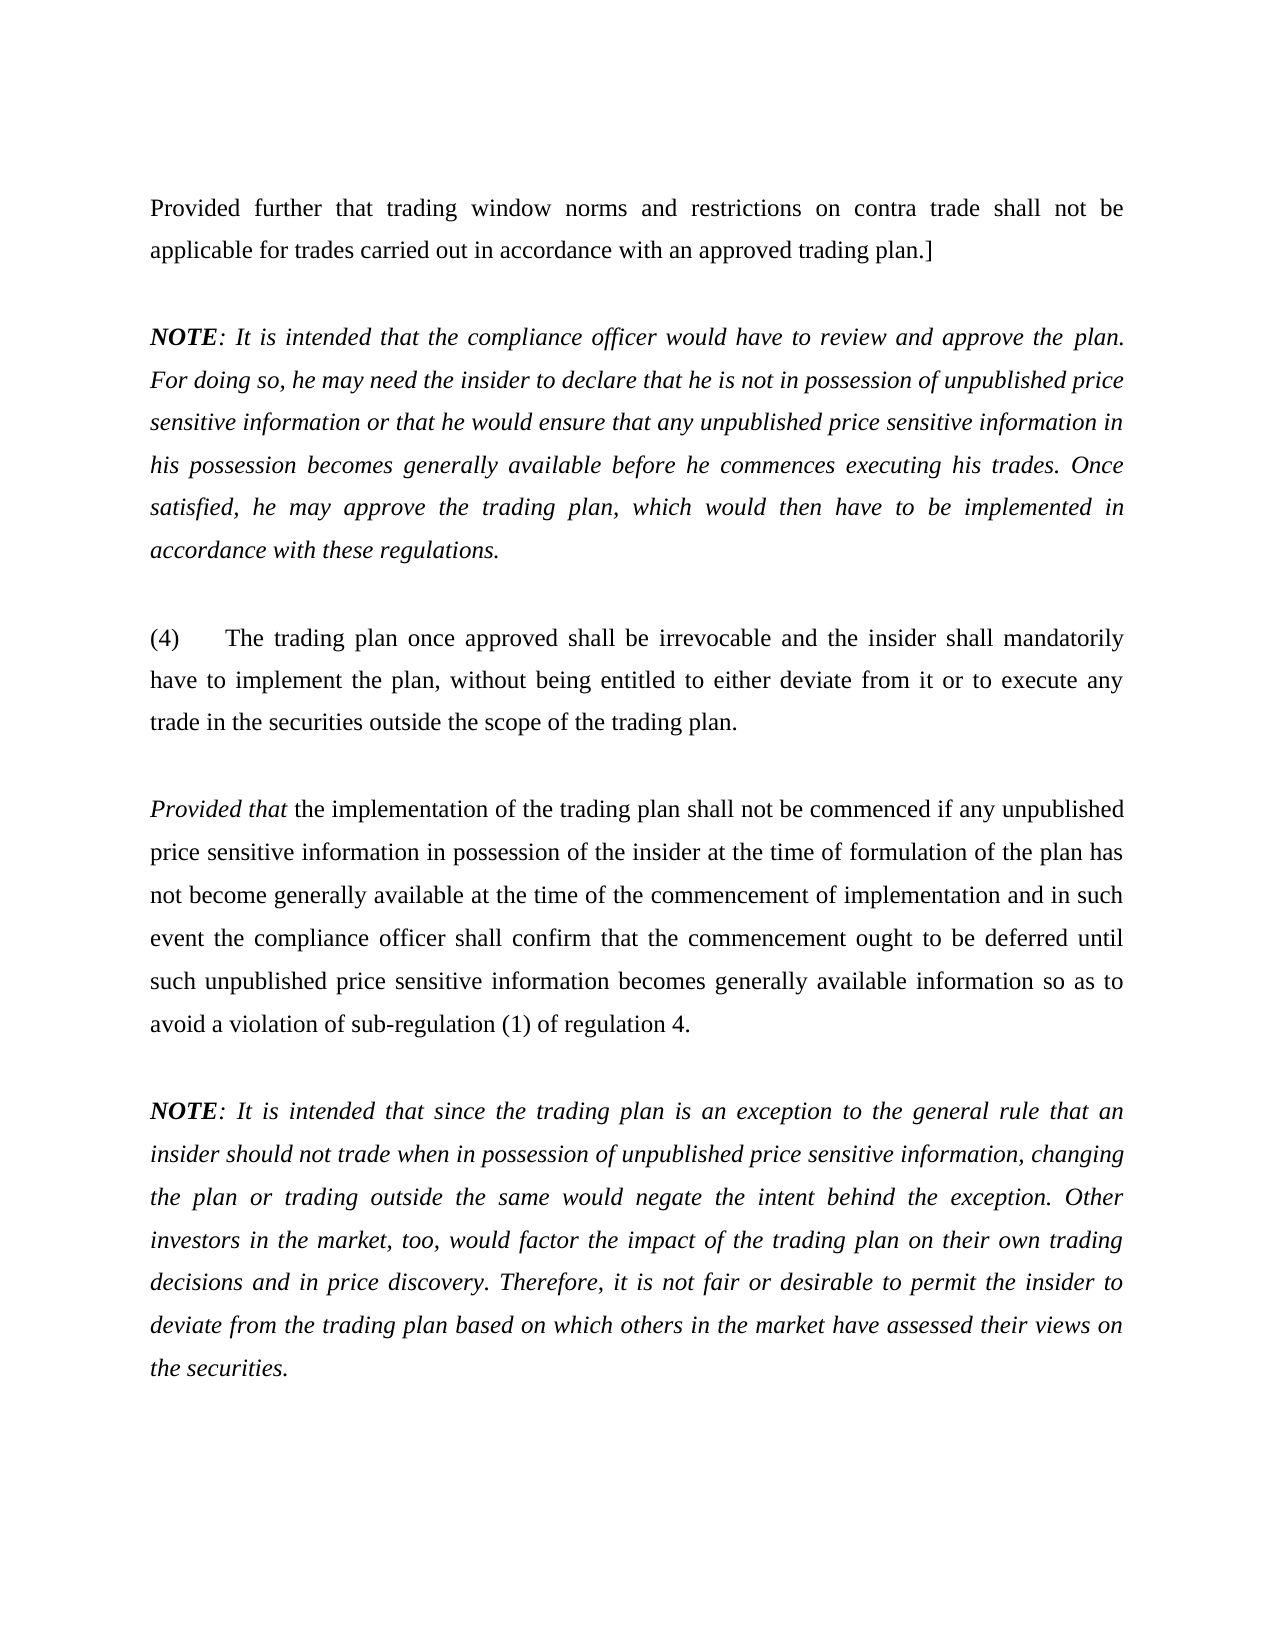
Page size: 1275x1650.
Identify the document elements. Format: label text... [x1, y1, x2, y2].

list The trading plan once approved shall be irrevocable and the insider shall mandatorily have to implement the plan, without being entitled to either deviate from it or to execute any trade in the securities outside the scope of the trading plan. [150, 623, 1125, 736]
text NOTE: It is intended that since the trading plan is an exception to the general rule that an insider should not trade when in possession of unpublished price sensitive information, changing the plan or trading outside the same would negate the intent behind the exception. Other investors in the market, too, would factor the impact of the trading plan on their own trading decisions and in price discovery. Therefore, it is not fair or desirable to permit the insider to deviate from the trading plan based on which others in the market have assessed their views on the securities. [150, 1096, 1125, 1382]
text NOTE: It is intended that the compliance officer would have to review and approve the plan. For doing so, he may need the insider to declare that he is not in possession of unpublished price sensitive information or that he would ensure that any unpublished price sensitive information in his possession becomes generally available before he commences executing his trades. Once satisfied, he may approve the trading plan, which would then have to be implemented in accordance with these regulations. [150, 322, 1125, 564]
text Provided that the implementation of the trading plan shall not be commenced if any unpublished price sensitive information in possession of the insider at the time of formulation of the plan has not become generally available at the time of the commencement of implementation and in such event the compliance officer shall confirm that the commencement ought to be deferred until such unpublished price sensitive information becomes generally available information so as to avoid a violation of sub-regulation (1) of regulation 4. [150, 794, 1125, 1037]
text Provided further that trading window norms and restrictions on contra trade shall not be applicable for trades carried out in accordance with an approved trading plan.] [150, 193, 1125, 264]
